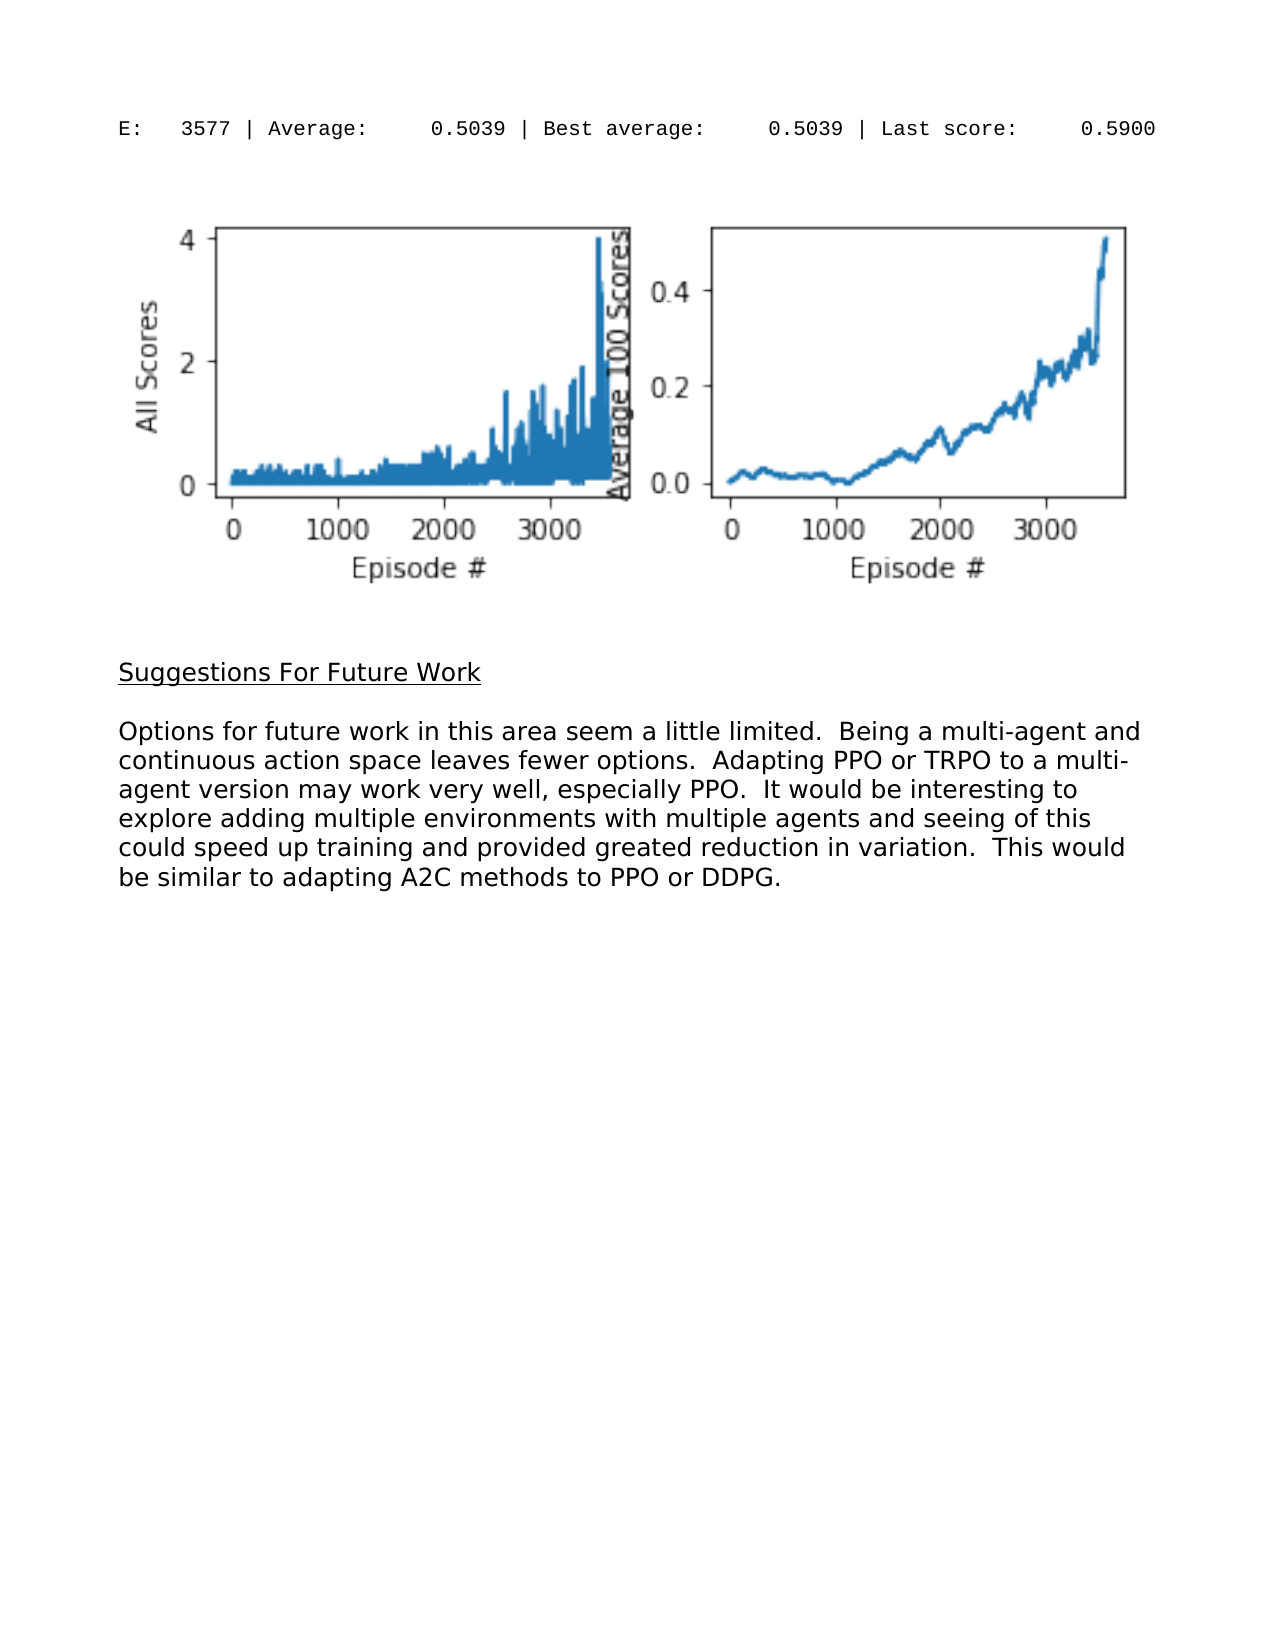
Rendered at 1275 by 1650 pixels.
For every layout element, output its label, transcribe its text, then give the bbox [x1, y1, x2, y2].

picture [120, 200, 1155, 601]
text E: 3577 | Average: 0.5039 | Best average: 0.5039 | Last score: 0.5900 [118, 118, 1157, 142]
text Options for future work in this area seem a little limited. Being a multi-agent and continuous action space leaves fewer options. Adapting PPO or TRPO to a multi-agent version may work very well, especially PPO. It would be interesting to explore adding multiple environments with multiple agents and seeing of this could speed up training and provided greated reduction in variation. This would be similar to adapting A2C methods to PPO or DDPG. [118, 717, 1157, 892]
text Suggestions For Future Work [118, 659, 1157, 688]
